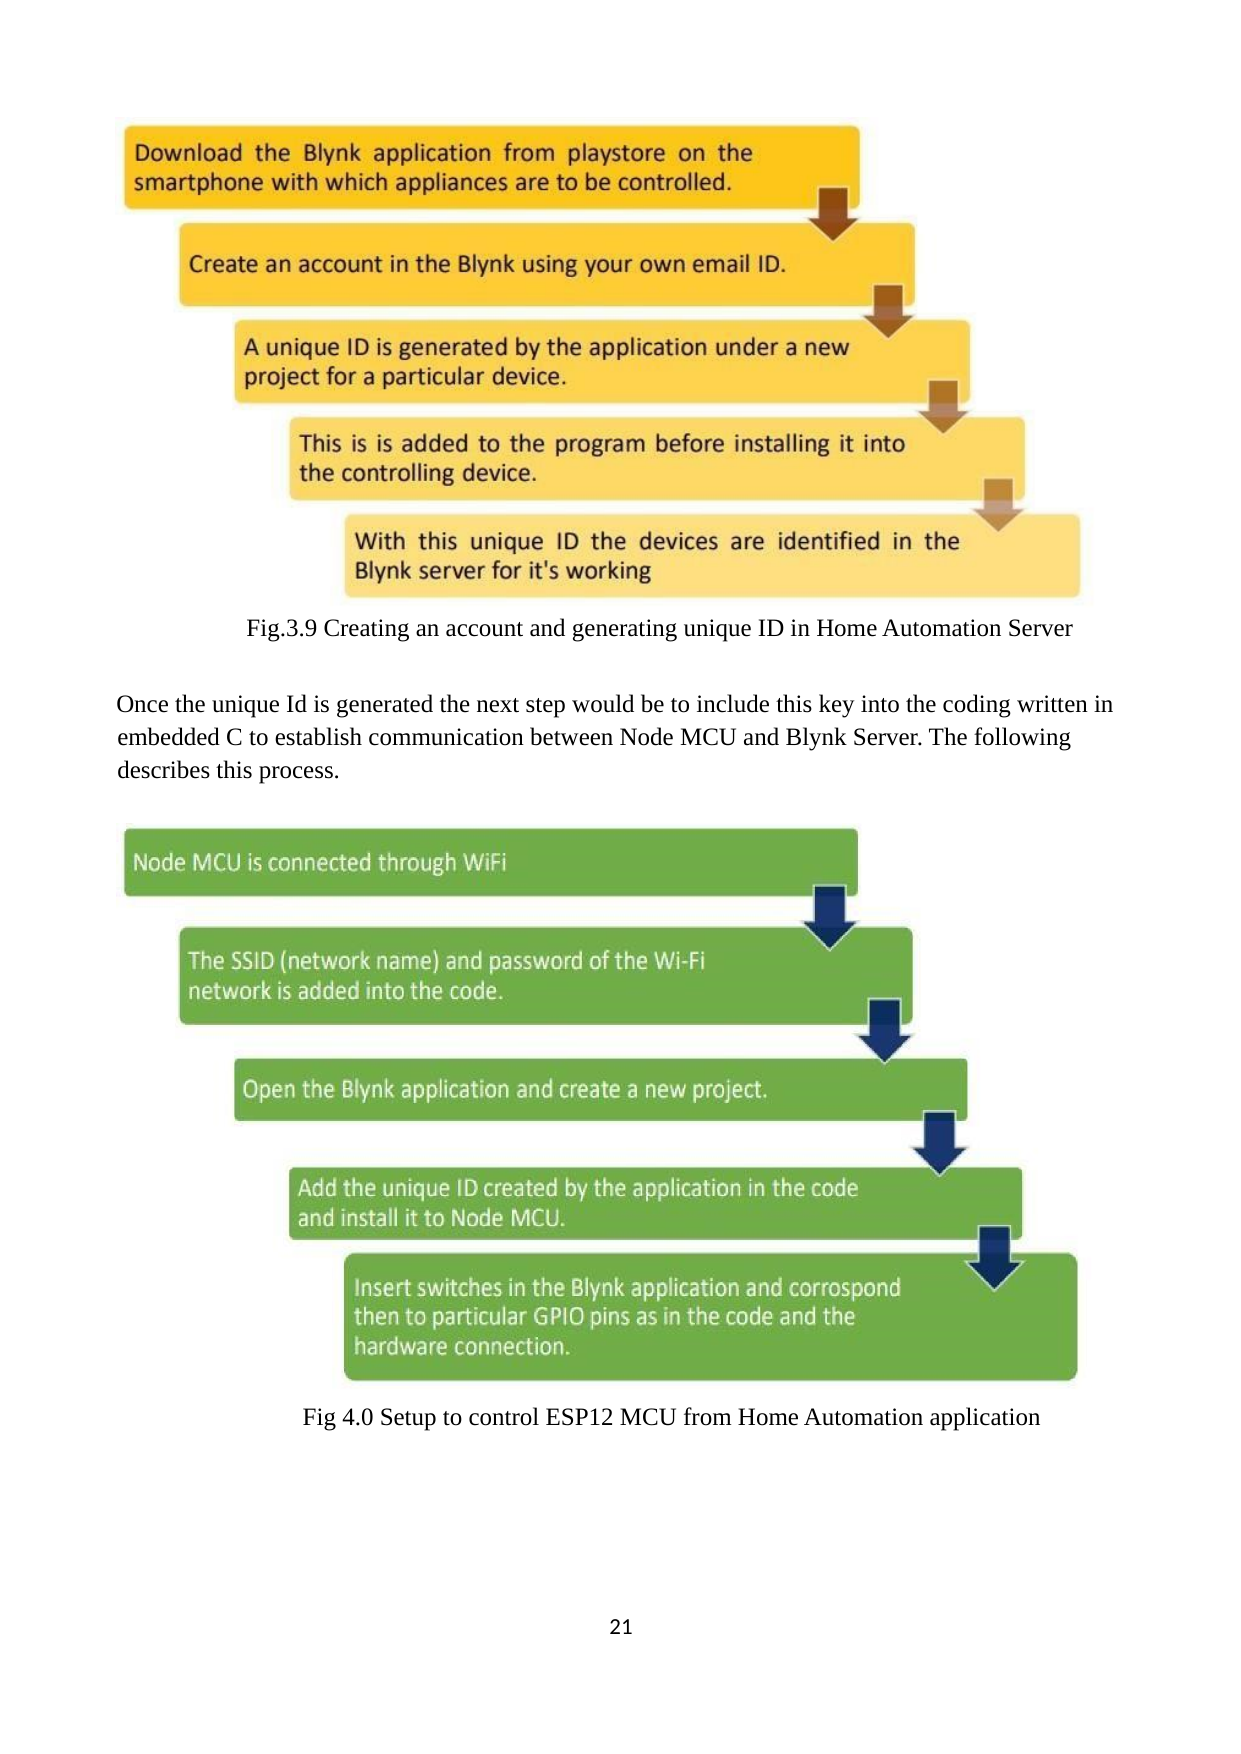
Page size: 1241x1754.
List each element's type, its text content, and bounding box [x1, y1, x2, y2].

text Fig 4.0 Setup to control ESP12 MCU from Home Automation application [115, 1402, 1124, 1431]
picture [115, 823, 1092, 1397]
text Fig.3.9 Creating an account and generating unique ID in Home Automation Server [115, 613, 1124, 642]
text Once the unique Id is generated the next step would be to include this key into the coding written in embedded C to establish communication between Node MCU and Blynk Server. The following describes this process. [116, 689, 1119, 784]
picture [115, 117, 1102, 608]
